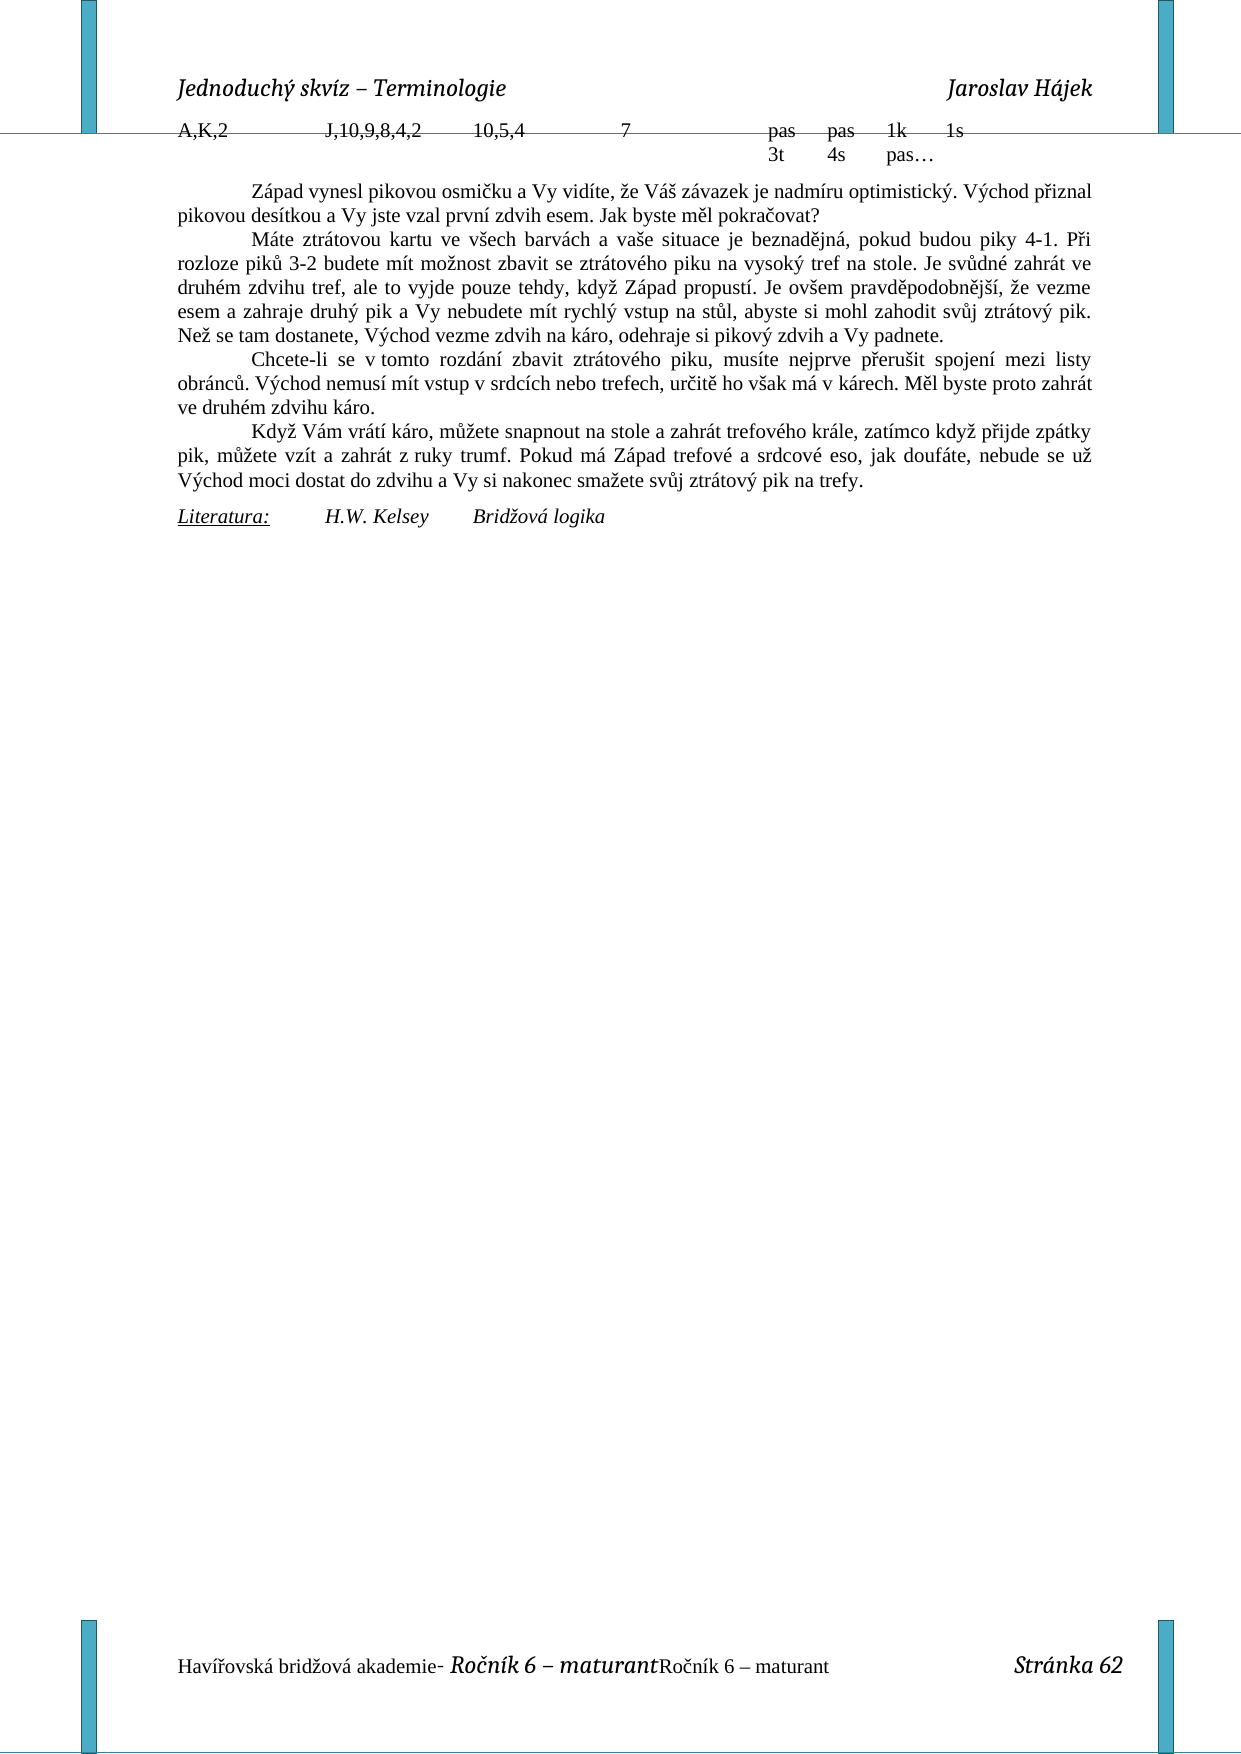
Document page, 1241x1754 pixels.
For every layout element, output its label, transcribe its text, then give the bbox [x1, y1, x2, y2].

text Západ vynesl pikovou osmičku a Vy vidíte, že Váš závazek je nadmíru optimistický. Východ přiznal pikovou desítkou a Vy jste vzal první zdvih esem. Jak byste měl pokračovat? [177, 179, 1092, 227]
text Když Vám vrátí káro, můžete snapnout na stole a zahrát trefového krále, zatímco když přijde zpátky pik, můžete vzít a zahrát z ruky trumf. Pokud má Západ trefové a srdcové eso, jak doufáte, nebude se už Východ moci dostat do zdvihu a Vy si nakonec smažete svůj ztrátový pik na trefy. [177, 419, 1092, 492]
text Literatura: H.W. Kelsey Bridžová logika [177, 504, 1092, 528]
text Chcete-li se v tomto rozdání zbavit ztrátového piku, musíte nejprve přerušit spojení mezi listy obránců. Východ nemusí mít vstup v srdcích nebo trefech, určitě ho však má v kárech. Měl byste proto zahrát ve druhém zdvihu káro. [177, 347, 1092, 419]
text Máte ztrátovou kartu ve všech barvách a vaše situace je beznadějná, pokud budou piky 4-1. Při rozloze piků 3-2 budete mít možnost zbavit se ztrátového piku na vysoký tref na stole. Je svůdné zahrát ve druhém zdvihu tref, ale to vyjde pouze tehdy, když Západ propustí. Je ovšem pravděpodobnější, že vezme esem a zahraje druhý pik a Vy nebudete mít rychlý vstup na stůl, abyste si mohl zahodit svůj ztrátový pik. Než se tam dostanete, Východ vezme zdvih na káro, odehraje si pikový zdvih a Vy padnete. [177, 227, 1092, 347]
text 3t 4s pas… [177, 142, 1092, 166]
text A,K,2 J,10,9,8,4,2 10,5,4 7 pas pas 1k 1s [177, 118, 1092, 142]
